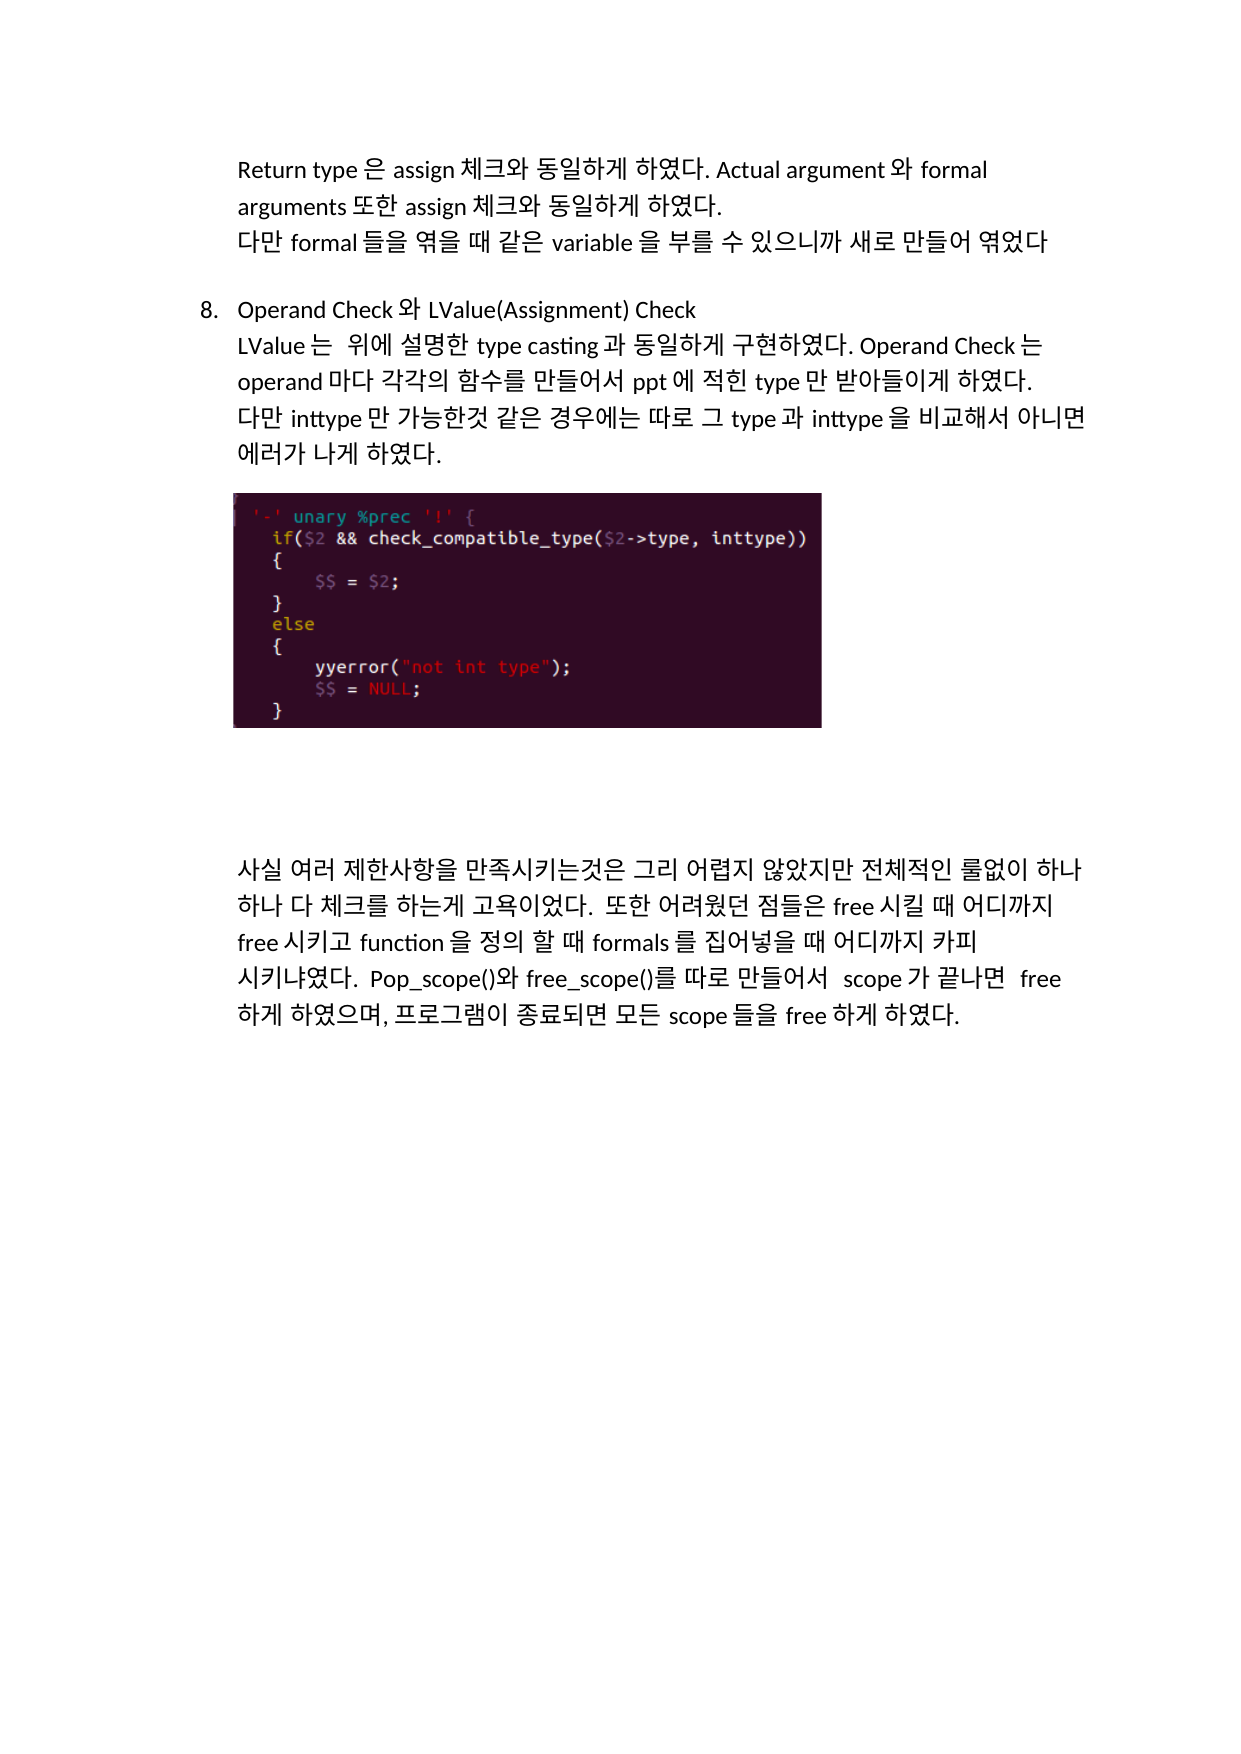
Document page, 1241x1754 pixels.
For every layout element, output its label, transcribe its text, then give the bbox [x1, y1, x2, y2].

list Return type은 assign체크와 동일하게 하였다. Actual argument와 formal arguments또한 assign체크와 동일하게 하였다. [237, 150, 1090, 222]
list Operand Check와 LValue(Assignment) Check [200, 289, 1090, 326]
list 다만 inttype만 가능한것 같은 경우에는 따로 그 type과 inttype을 비교해서 아니면 에러가 나게 하였다. [237, 398, 1090, 471]
list 다만 formal들을 엮을 때 같은 variable을 부를 수 있으니까 새로 만들어 엮었다 [237, 222, 1090, 259]
picture [233, 493, 822, 728]
list 사실 여러 제한사항을 만족시키는것은 그리 어렵지 않았지만 전체적인 룰없이 하나 하나 다 체크를 하는게 고욕이었다. 또한 어려웠던 점들은 free시킬 때 어디까지 free시키고 function을 정의 할 때 formals를 집어넣을 때 어디까지 카피 시키냐였다. Pop_scope()와 free_scope()를 따로 만들어서 scope가 끝나면 free하게 하였으며, 프로그램이 종료되면 모든 scope들을 free하게 하였다. [237, 850, 1090, 1031]
list LValue는 위에 설명한 type casting과 동일하게 구현하였다. Operand Check는 operand마다 각각의 함수를 만들어서 ppt에 적힌 type만 받아들이게 하였다. [237, 326, 1090, 398]
